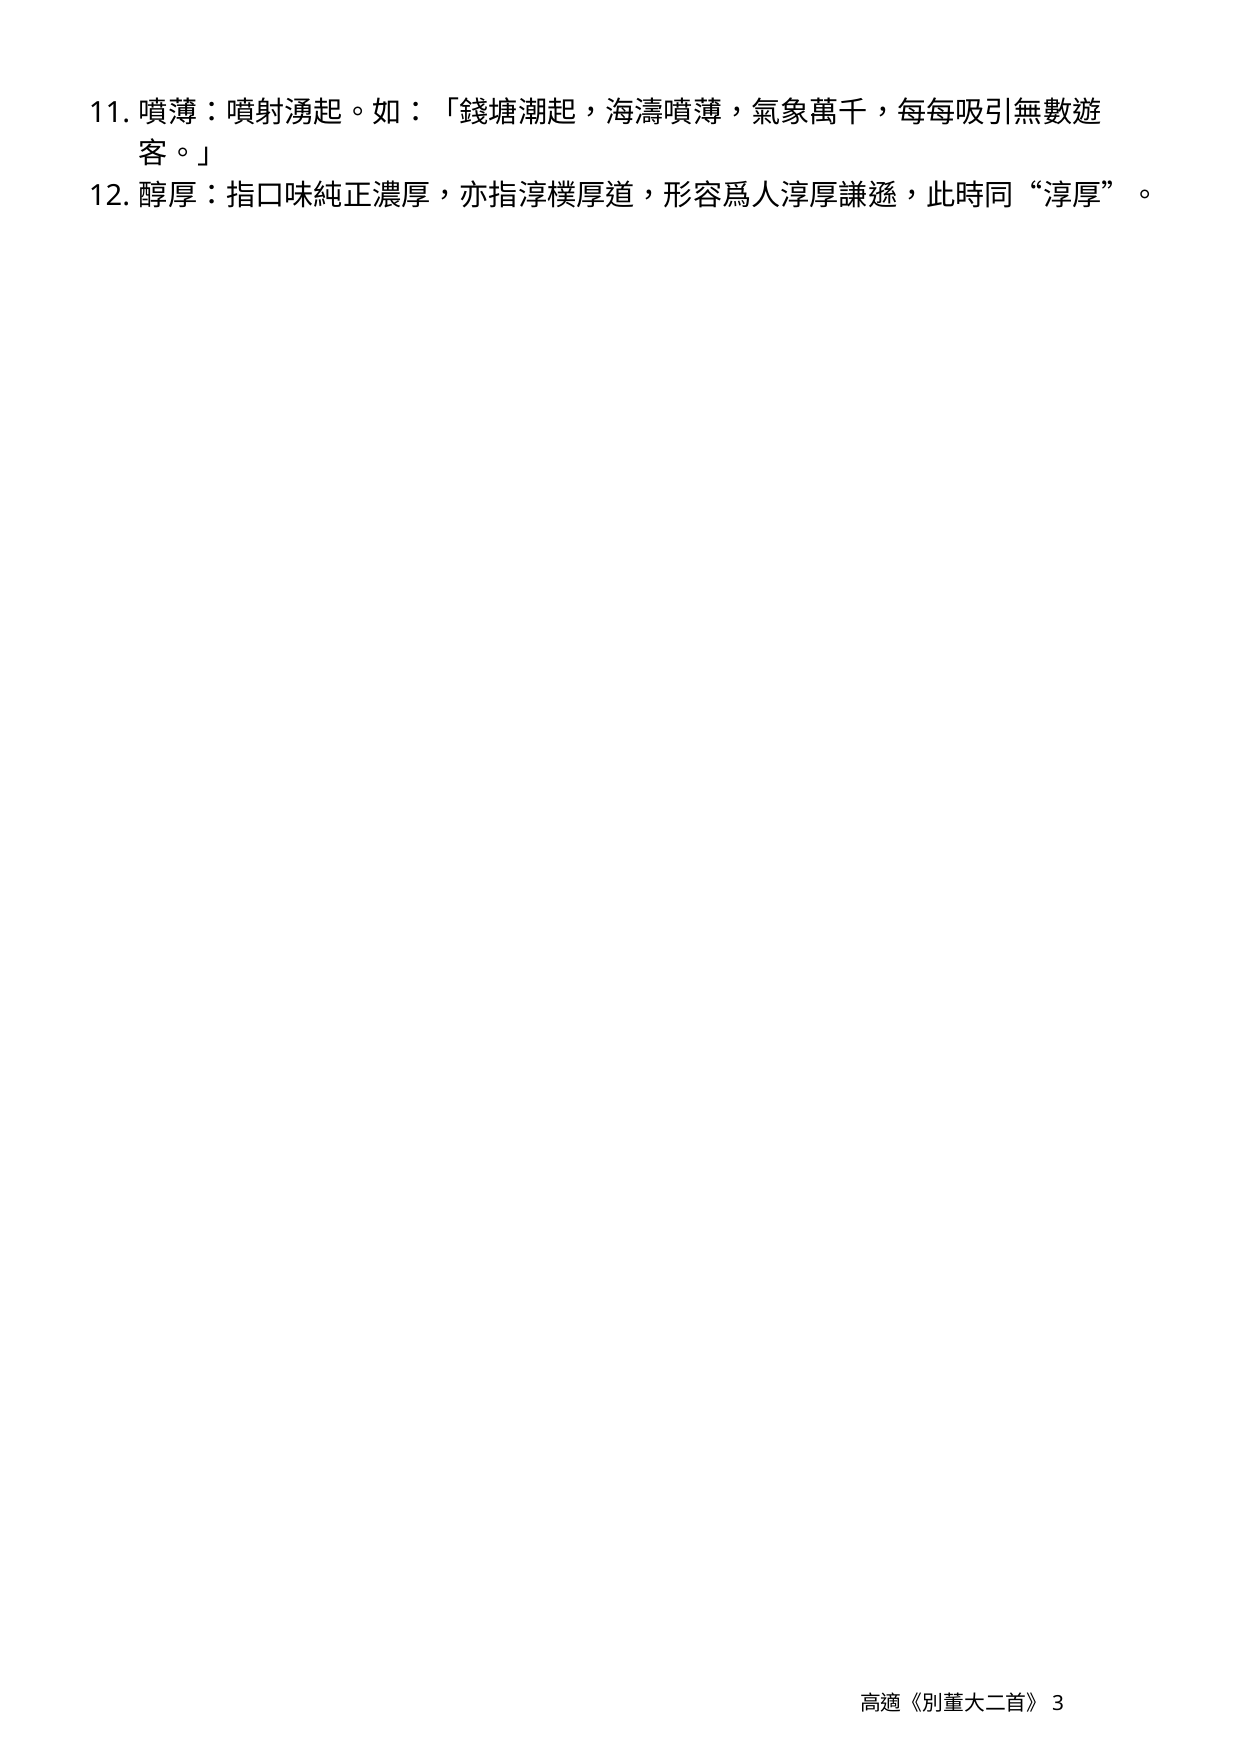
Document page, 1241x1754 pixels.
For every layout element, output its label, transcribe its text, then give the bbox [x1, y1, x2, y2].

list 噴薄：噴射湧起。如：「錢塘潮起，海濤噴薄，氣象萬千，每每吸引無數遊客。」 [89, 89, 1152, 172]
list 醇厚：指口味純正濃厚，亦指淳樸厚道，形容爲人淳厚謙遜，此時同“淳厚”。 [89, 172, 1152, 214]
